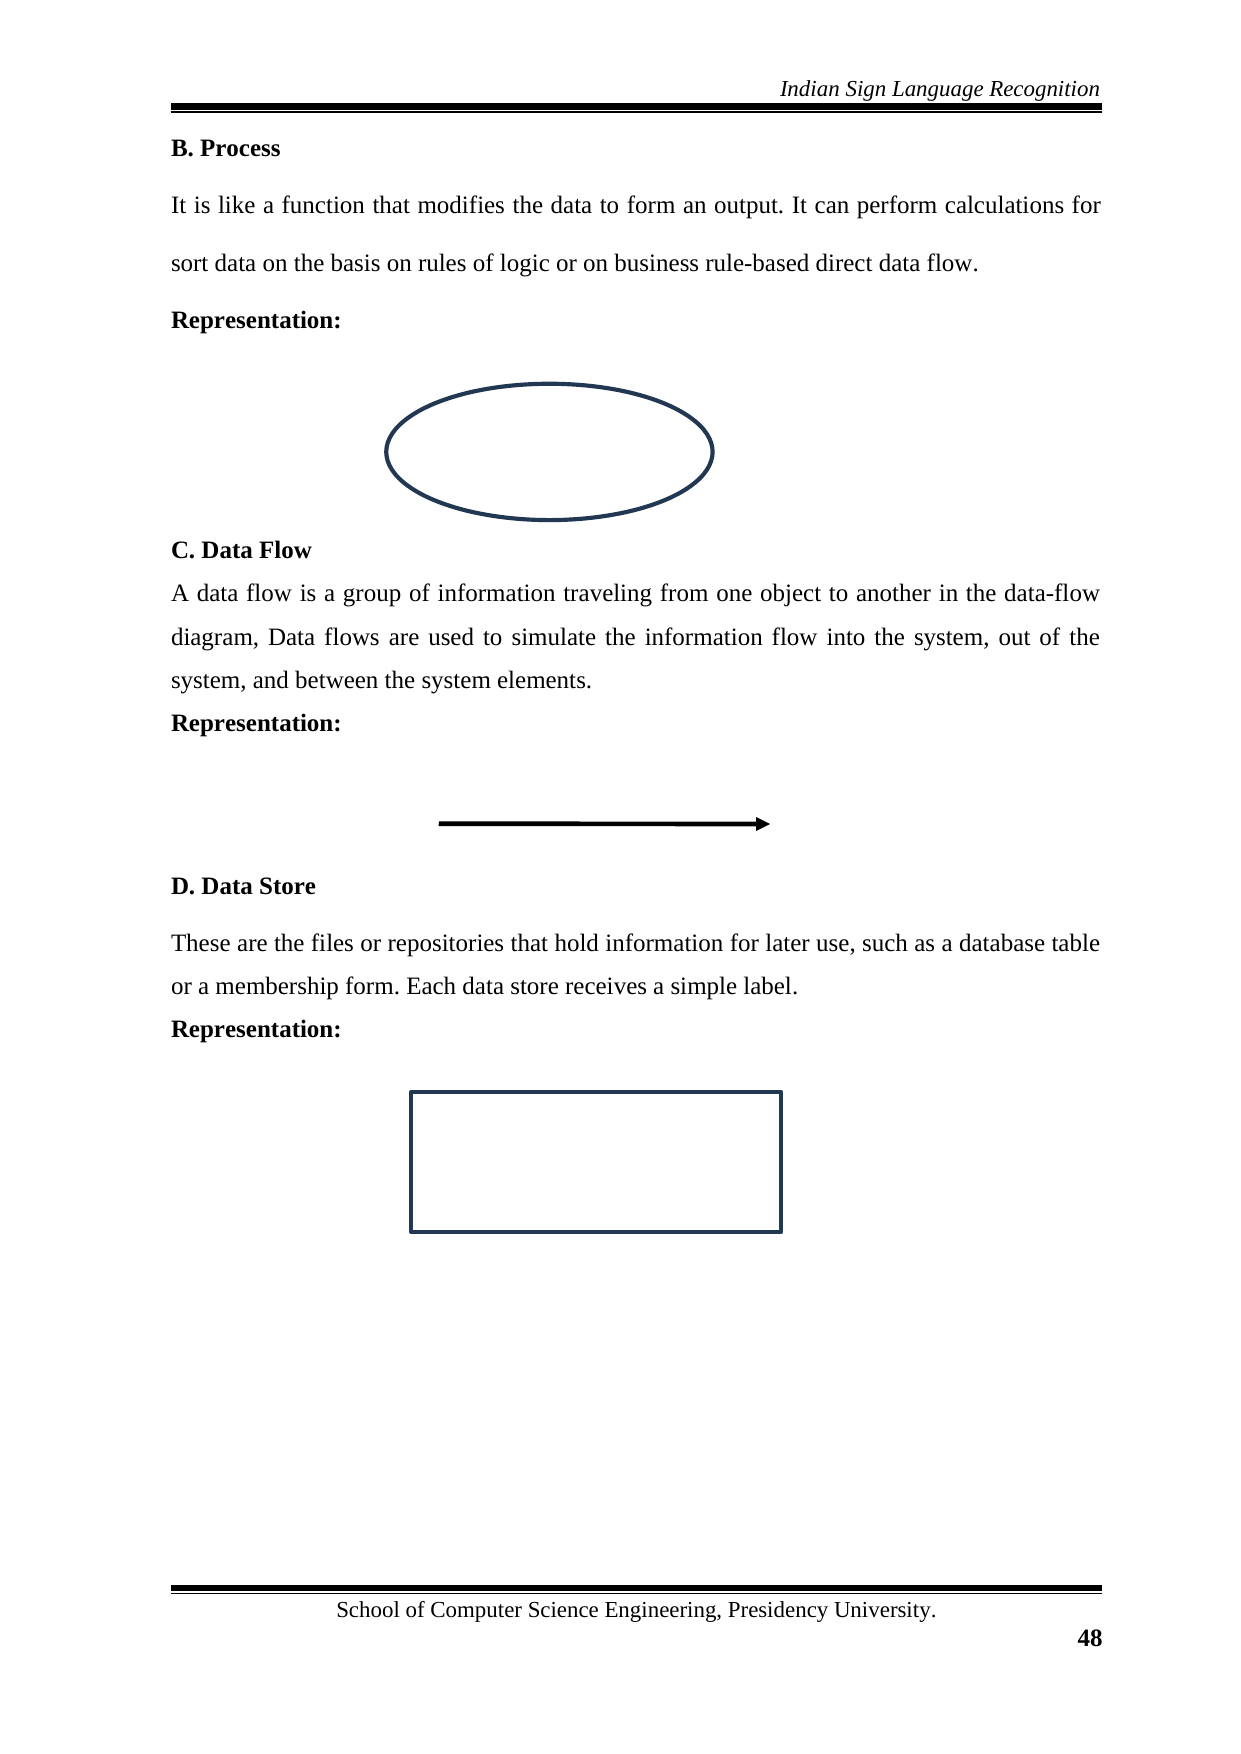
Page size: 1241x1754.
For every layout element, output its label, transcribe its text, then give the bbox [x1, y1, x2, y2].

text D. Data Store [171, 871, 1102, 899]
text It is like a function that modifies the data to form an output. It can perform calculations for sort data on the basis on rules of logic or on business rule-based direct data flow. [171, 190, 1102, 277]
text B. Process [171, 133, 1102, 162]
text These are the files or repositories that hold information for later use, such as a database table or a membership form. Each data store receives a simple label. [171, 928, 1102, 1000]
text Representation: [171, 1014, 1102, 1043]
text Representation: [171, 708, 1102, 737]
text Representation: [171, 305, 1102, 334]
text A data flow is a group of information traveling from one object to another in the data-flow diagram, Data flows are used to simulate the information flow into the system, out of the system, and between the system elements. [171, 578, 1102, 693]
text C. Data Flow [171, 535, 1102, 564]
